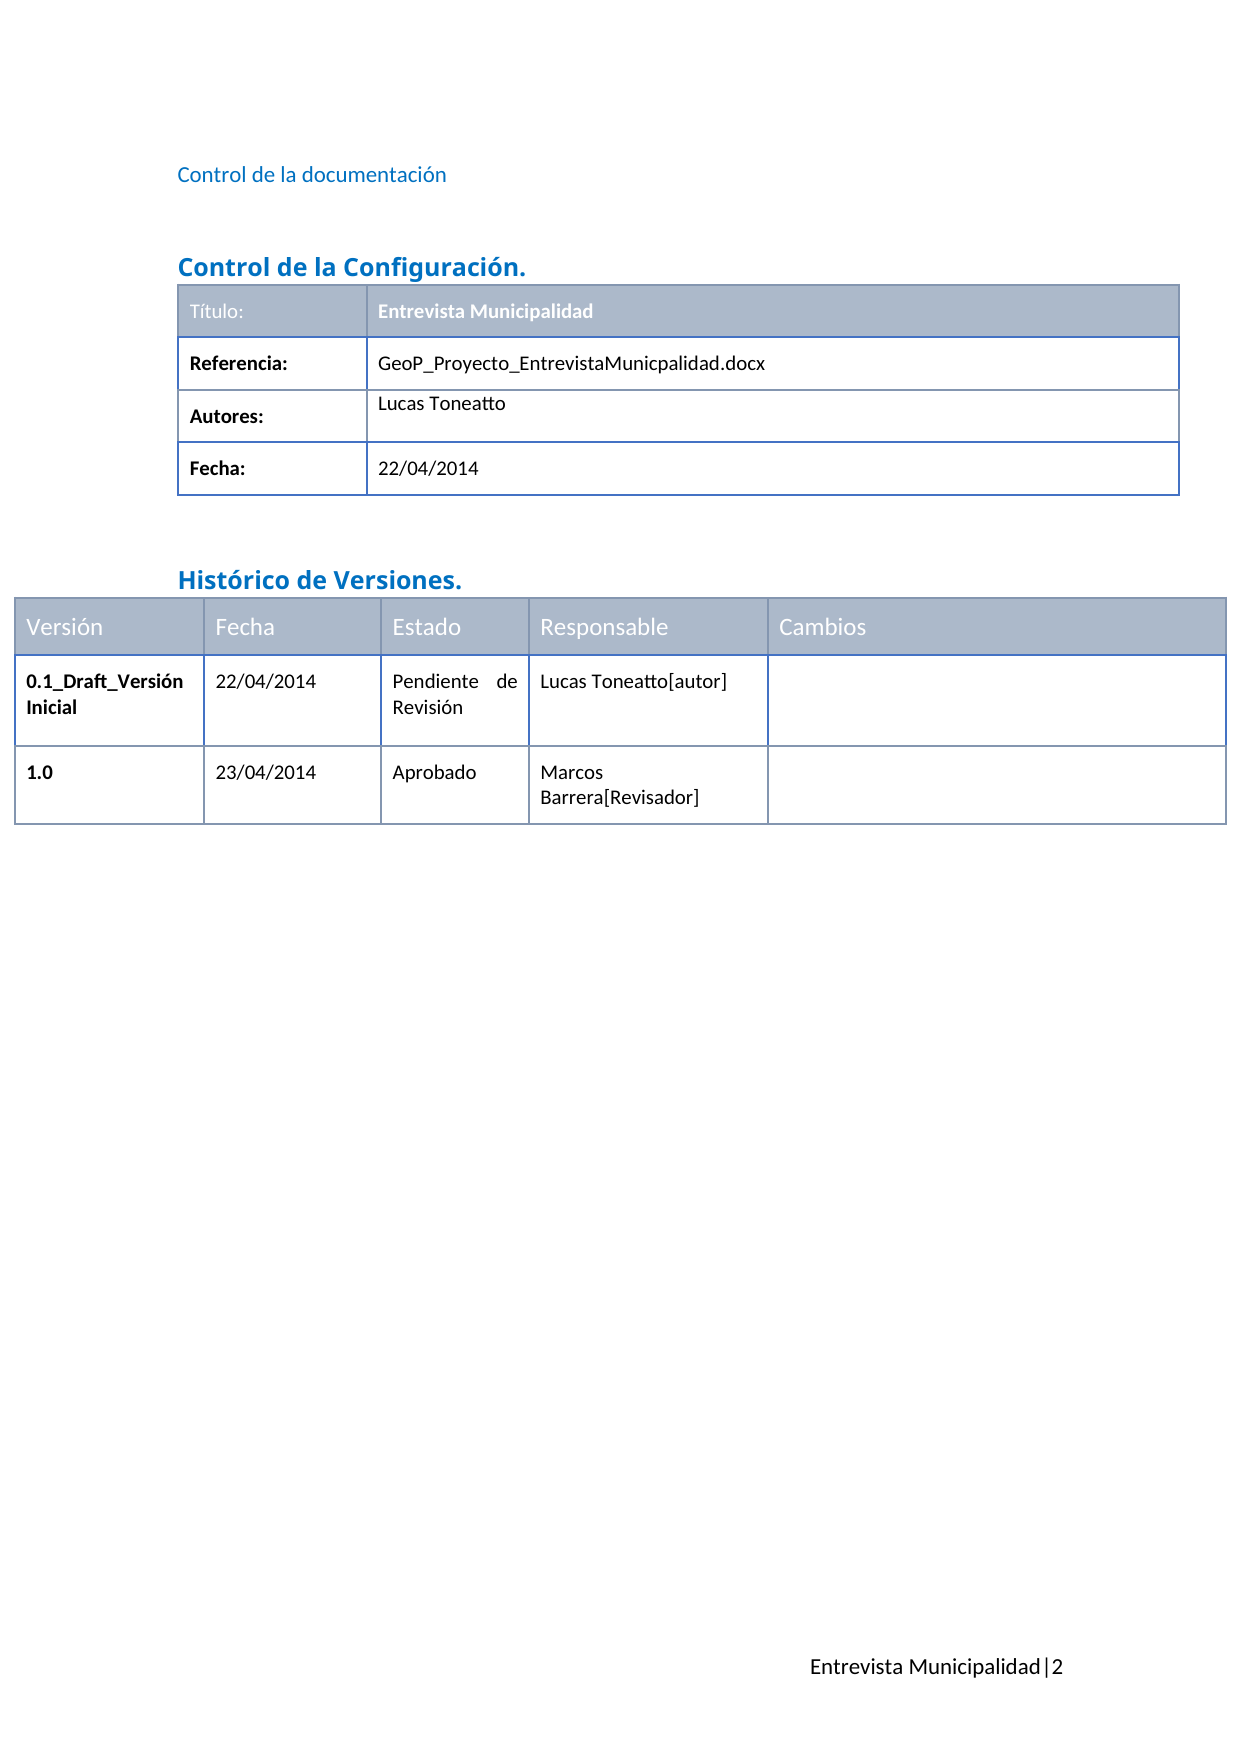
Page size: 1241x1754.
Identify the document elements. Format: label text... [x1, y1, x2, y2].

table_cell 0.1_Draft_Versión Inicial [16, 656, 203, 744]
table_cell Referencia: [179, 338, 366, 388]
text Control de la documentación [177, 160, 1063, 188]
table_cell GeoP_Proyecto_EntrevistaMunicpalidad.docx [368, 338, 1178, 388]
table_cell Fecha: [179, 443, 366, 493]
table_cell Lucas Toneatto [368, 391, 1178, 441]
table_cell Lucas Toneatto[autor] [530, 656, 767, 744]
table_header Responsable [530, 599, 767, 654]
table_header Título: [179, 286, 366, 336]
table_cell [769, 747, 1225, 822]
table_cell 23/04/2014 [205, 747, 380, 822]
table_cell Autores: [179, 391, 366, 441]
table_header Versión [16, 599, 203, 654]
table_header Cambios [769, 599, 1225, 654]
table_header Estado [382, 599, 528, 654]
table_cell Aprobado [382, 747, 528, 822]
table_cell 1.0 [16, 747, 203, 822]
table_cell Marcos Barrera[Revisador] [530, 747, 767, 822]
table_header Fecha [205, 599, 380, 654]
table_cell [769, 656, 1225, 744]
subtitle Histórico de Versiones. [177, 562, 1063, 597]
table_header [368, 286, 1178, 336]
table_cell 22/04/2014 [368, 443, 1178, 493]
subtitle Control de la Configuración. [177, 249, 1063, 283]
table_cell 22/04/2014 [205, 656, 380, 744]
table_cell Pendiente de Revisión [382, 656, 528, 744]
